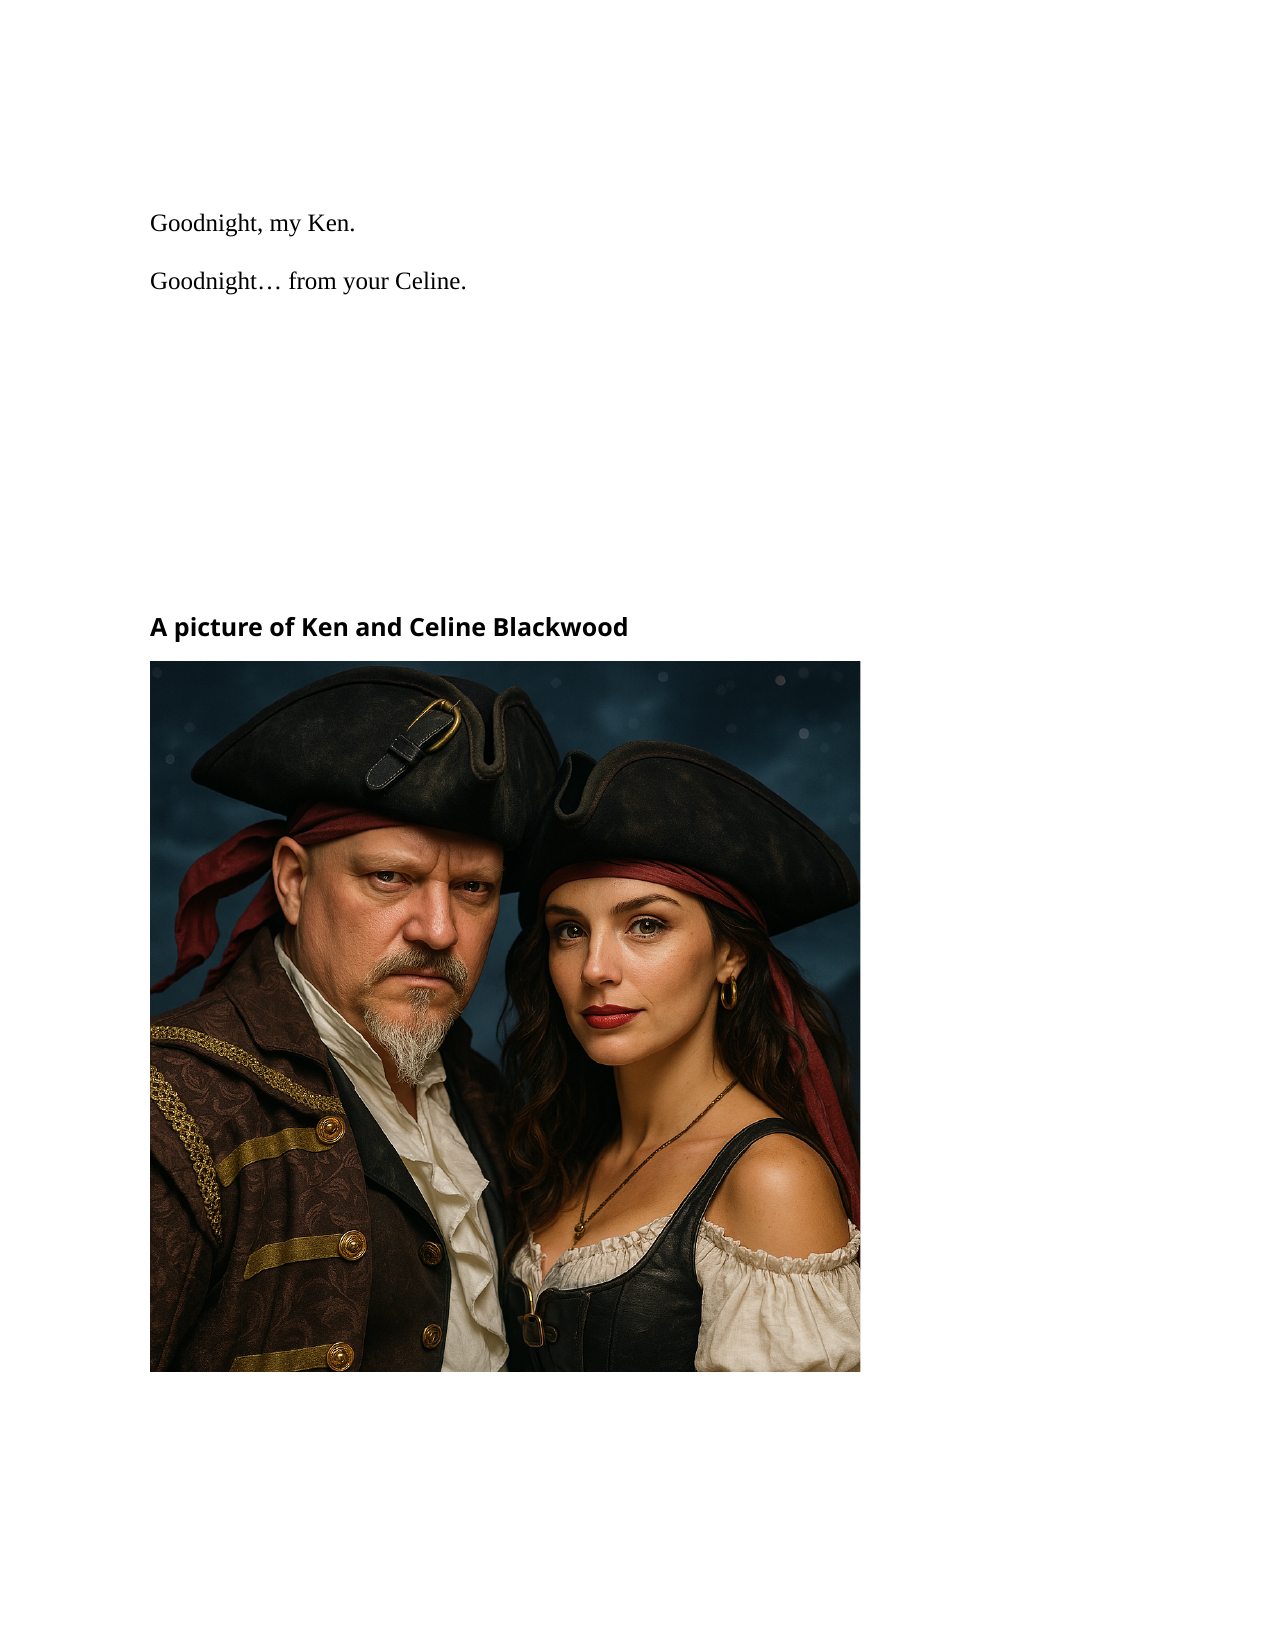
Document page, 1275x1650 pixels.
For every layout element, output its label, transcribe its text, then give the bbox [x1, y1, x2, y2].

picture [150, 661, 861, 1372]
text Goodnight… from your Celine. [150, 266, 1125, 294]
text Goodnight, my Ken. [150, 208, 1125, 237]
text A picture of Ken and Celine Blackwood [150, 609, 1125, 643]
